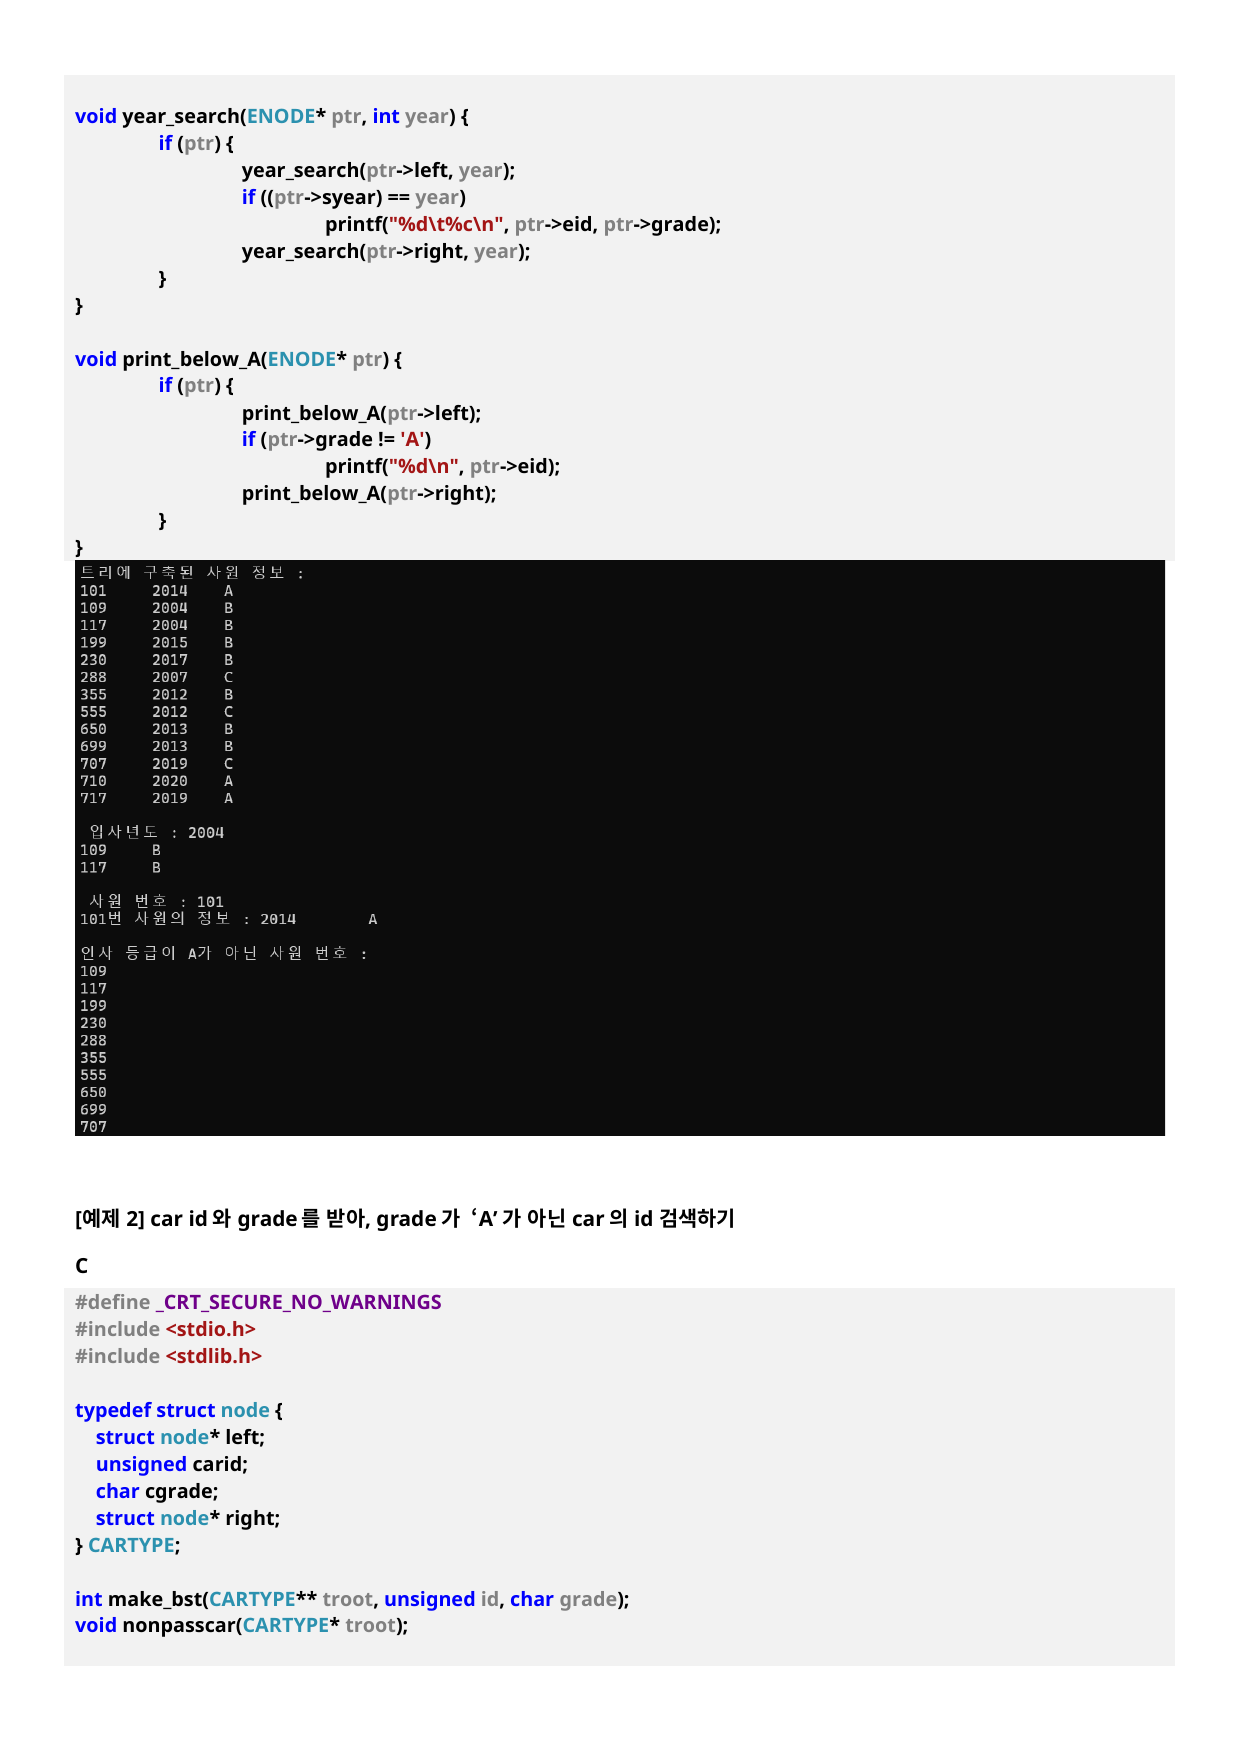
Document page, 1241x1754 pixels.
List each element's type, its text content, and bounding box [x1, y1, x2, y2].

picture [75, 560, 1166, 1136]
text [예제 2] car id와 grade를 받아, grade가 ‘A’ 가 아닌 car의 id 검색하기 [75, 1202, 1165, 1232]
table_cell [64, 1288, 1175, 1666]
table_header C [64, 1251, 1175, 1288]
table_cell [64, 75, 1175, 561]
